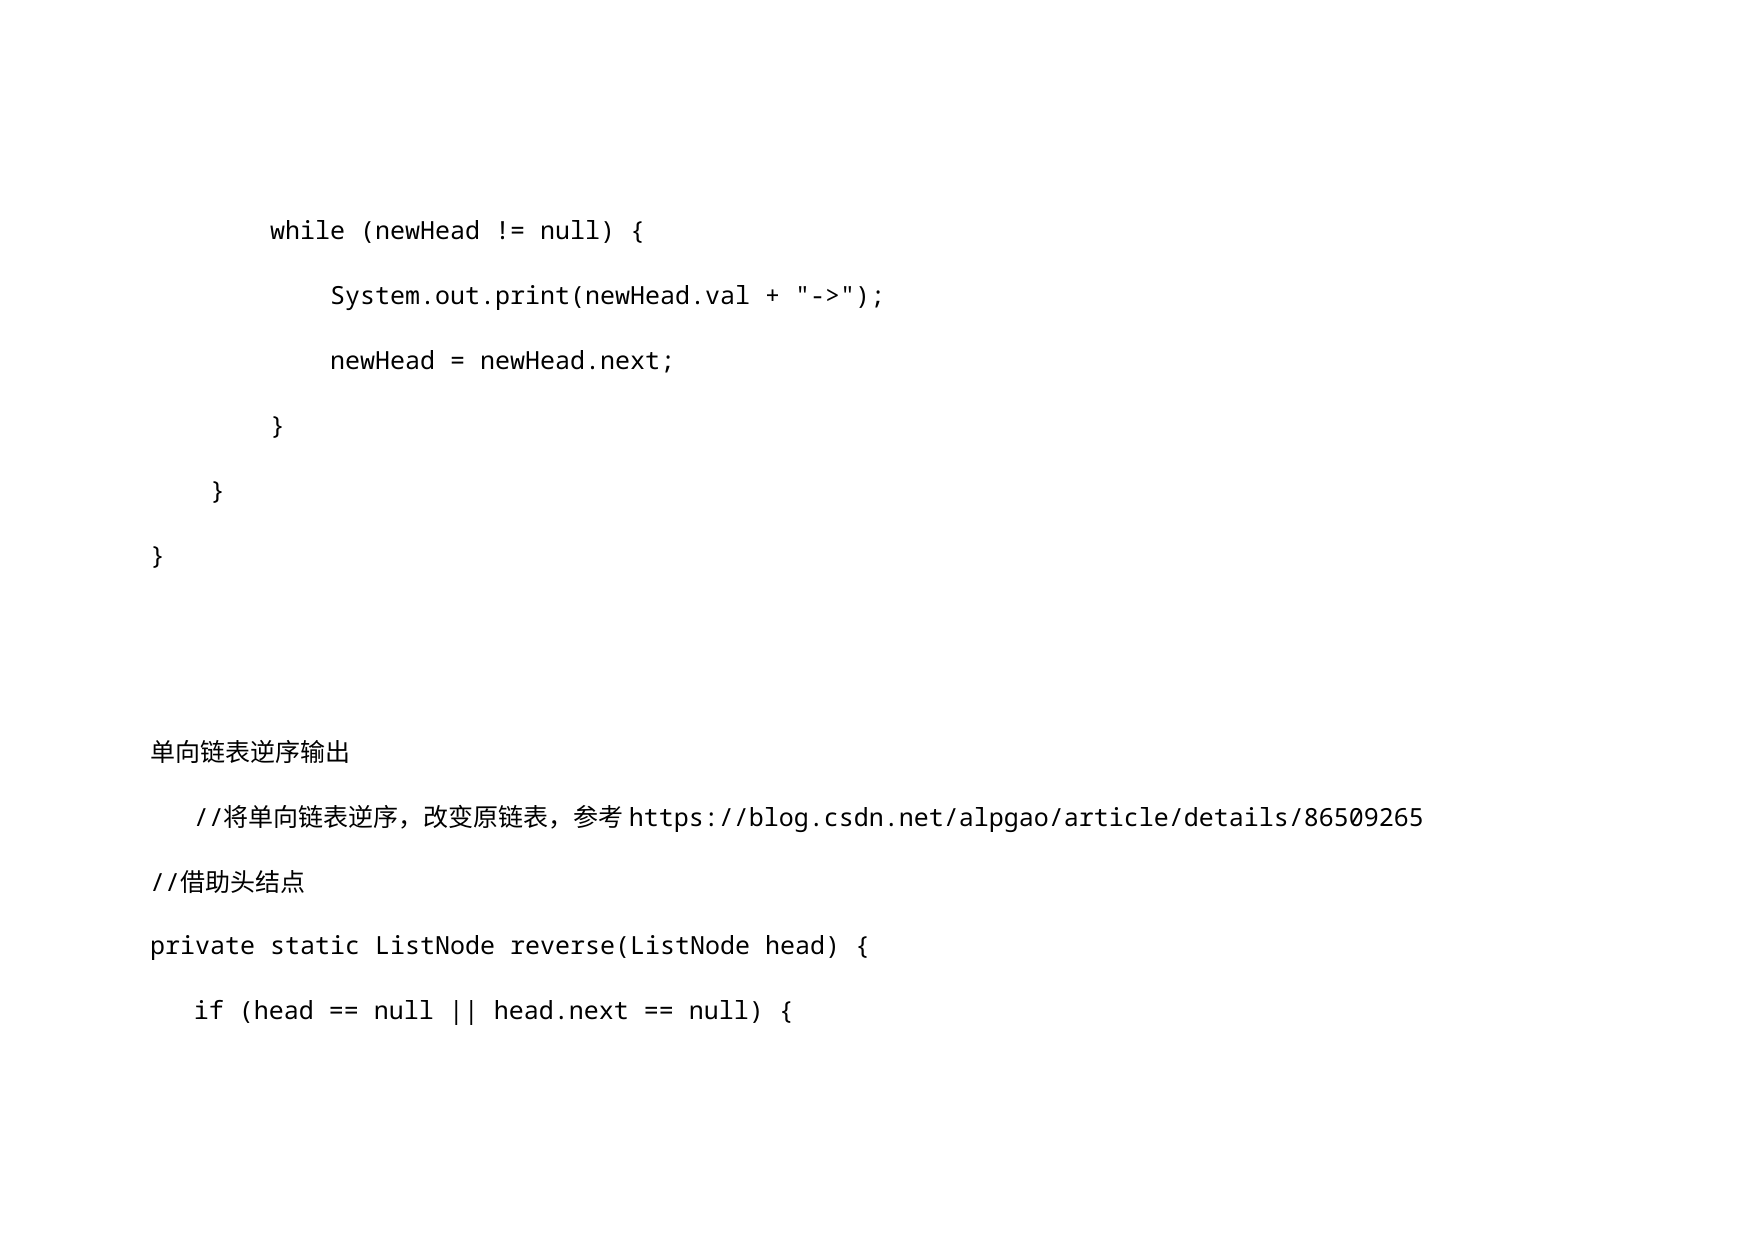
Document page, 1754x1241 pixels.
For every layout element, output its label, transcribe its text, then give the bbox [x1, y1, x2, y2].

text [150, 978, 1604, 1043]
text //将单向链表逆序，改变原链表，参考https://blog.csdn.net/alpgao/article/details/86509265 //借助头结点 private static ListNode reverse(ListNode head) { [150, 783, 1604, 978]
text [150, 198, 1604, 588]
text 单向链表逆序输出 [150, 718, 1604, 783]
